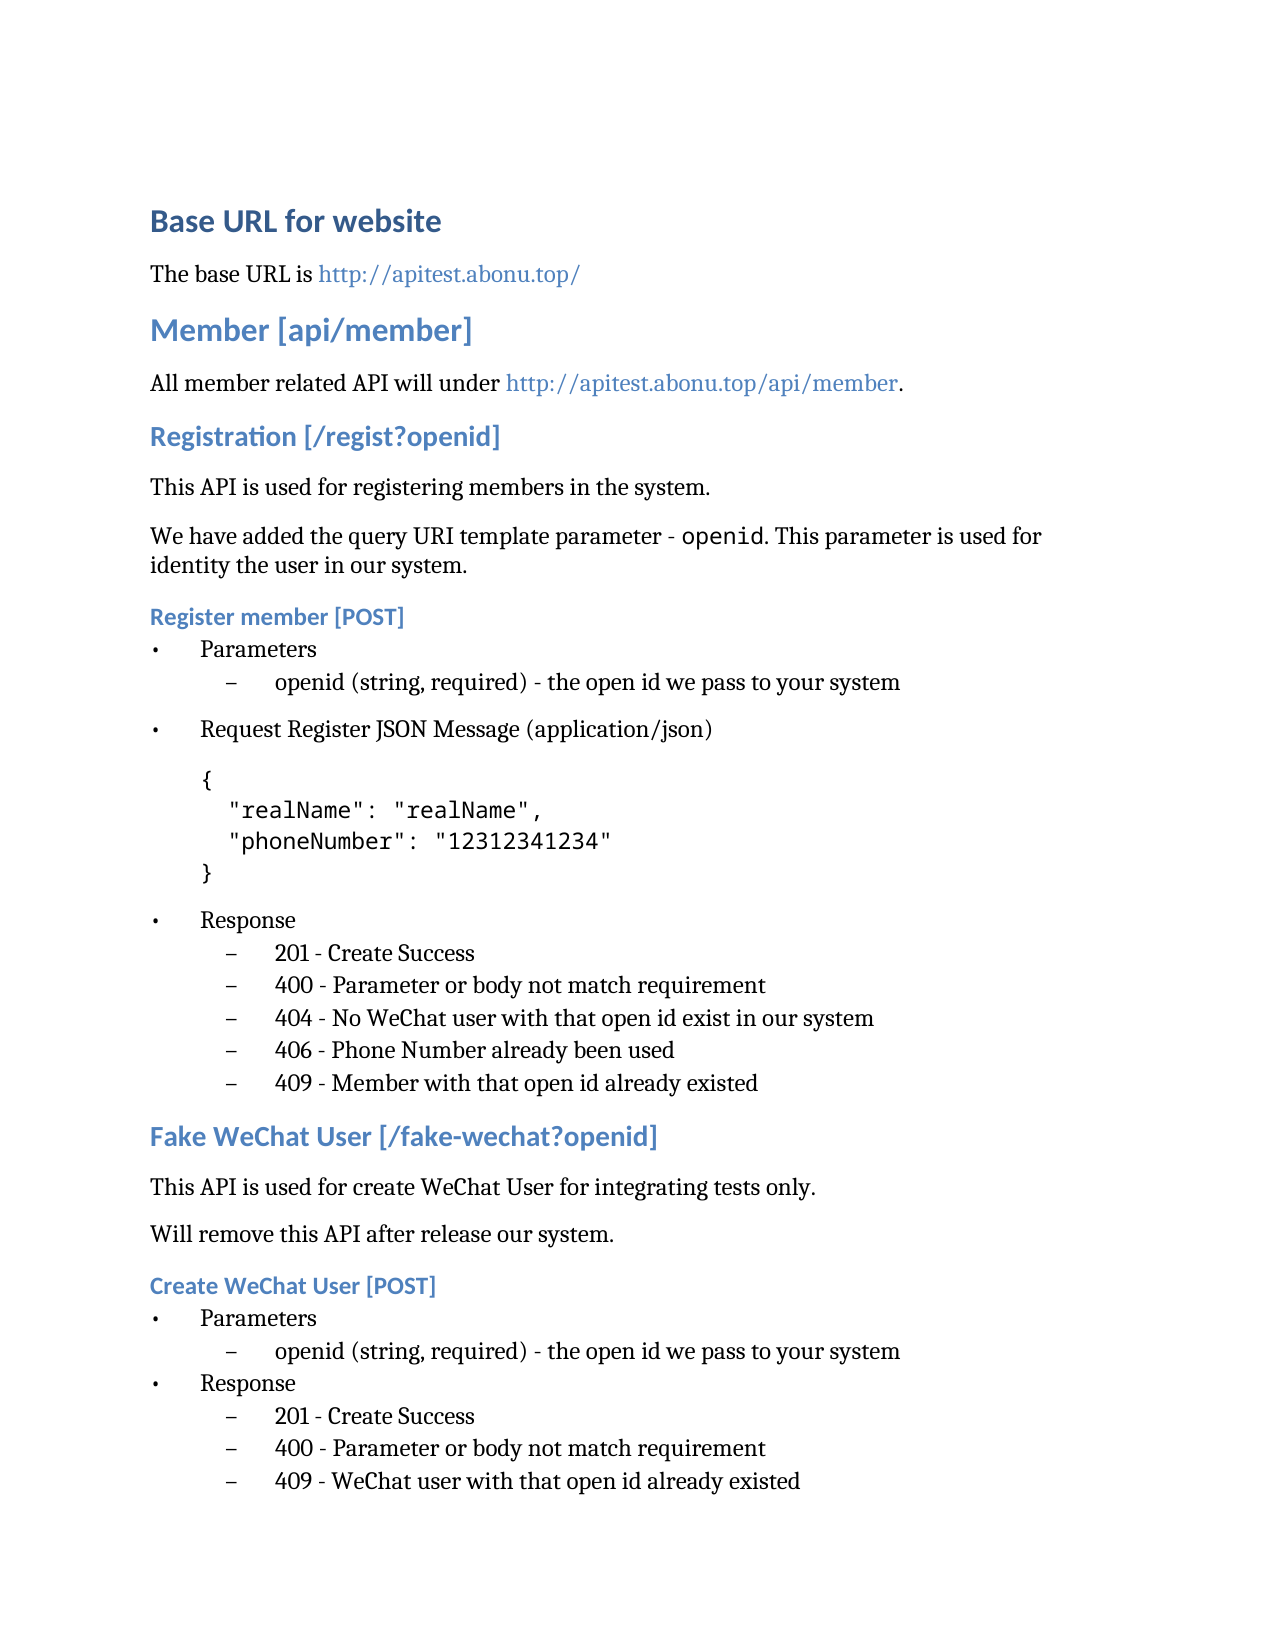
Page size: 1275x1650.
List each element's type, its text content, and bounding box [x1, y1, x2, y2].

list openid (string, required) - the open id we pass to your system [225, 1337, 1125, 1365]
list 400 - Parameter or body not match requirement [225, 1434, 1125, 1463]
text The base URL is http://apitest.abonu.top/ [150, 259, 1125, 288]
subtitle Fake WeChat User [/fake-wechat?openid] [150, 1118, 1125, 1154]
list 400 - Parameter or body not match requirement [225, 971, 1125, 1000]
list 201 - Create Success [225, 1402, 1125, 1430]
subtitle Registration [/regist?openid] [150, 418, 1125, 454]
list Response [150, 1369, 1125, 1398]
text This API is used for registering members in the system. [150, 472, 1125, 501]
subtitle Create WeChat User [POST] [150, 1270, 1125, 1300]
list 409 - WeChat user with that open id already existed [225, 1467, 1125, 1495]
text This API is used for create WeChat User for integrating tests only. [150, 1173, 1125, 1202]
list Response [150, 906, 1125, 935]
list openid (string, required) - the open id we pass to your system [225, 668, 1125, 696]
subtitle Register member [POST] [150, 601, 1125, 631]
list 406 - Phone Number already been used [225, 1036, 1125, 1065]
list 409 - Member with that open id already existed [225, 1069, 1125, 1098]
list 404 - No WeChat user with that open id exist in our system [225, 1004, 1125, 1033]
text Will remove this API after release our system. [150, 1220, 1125, 1249]
subtitle Base URL for website [150, 200, 1125, 241]
subtitle Member [api/member] [150, 309, 1125, 350]
list 201 - Create Success [225, 939, 1125, 968]
list { "realName": "realName", "phoneNumber": "12312341234" } [150, 763, 1125, 888]
text All member related API will under http://apitest.abonu.top/api/member. [150, 368, 1125, 397]
list Parameters [150, 635, 1125, 664]
list Parameters [150, 1304, 1125, 1333]
list Request Register JSON Message (application/json) [150, 715, 1125, 744]
text We have added the query URI template parameter - openid. This parameter is used for identity the user in our system. [150, 520, 1125, 580]
